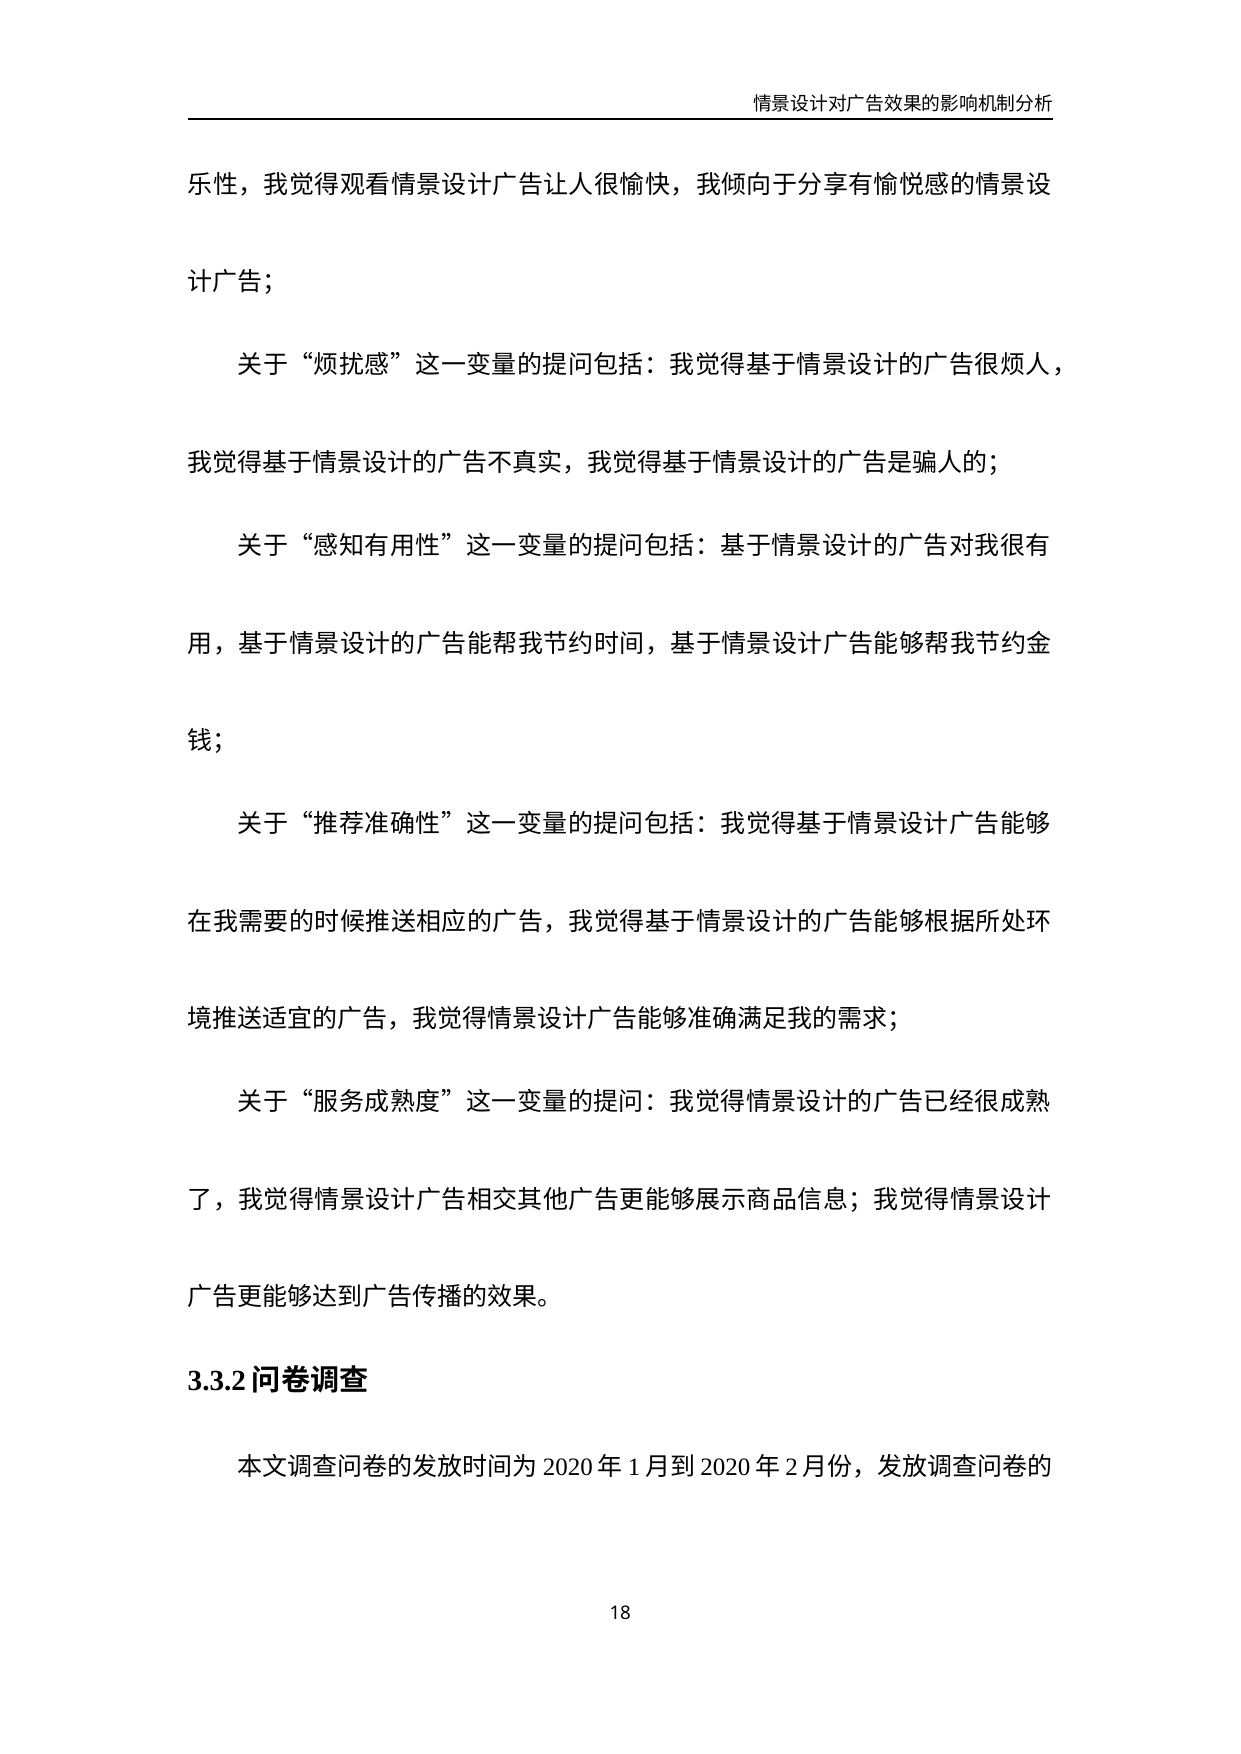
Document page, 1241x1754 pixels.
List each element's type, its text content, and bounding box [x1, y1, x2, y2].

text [187, 150, 1053, 312]
text 关于“推荐准确性”这一变量的提问包括：我觉得基于情景设计广告能够在我需要的时候推送相应的广告，我觉得基于情景设计的广告能够根据所处环境推送适宜的广告，我觉得情景设计广告能够准确满足我的需求； [187, 789, 1053, 1049]
text 关于“服务成熟度”这一变量的提问：我觉得情景设计的广告已经很成熟了，我觉得情景设计广告相交其他广告更能够展示商品信息；我觉得情景设计广告更能够达到广告传播的效果。 [187, 1067, 1053, 1327]
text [187, 1432, 1053, 1497]
text 关于“感知有用性”这一变量的提问包括：基于情景设计的广告对我很有用，基于情景设计的广告能帮我节约时间，基于情景设计广告能够帮我节约金钱； [187, 511, 1053, 771]
subtitle 3.3.2问卷调查 [187, 1346, 1053, 1411]
text 关于“烦扰感”这一变量的提问包括：我觉得基于情景设计的广告很烦人，我觉得基于情景设计的广告不真实，我觉得基于情景设计的广告是骗人的； [187, 331, 1053, 493]
